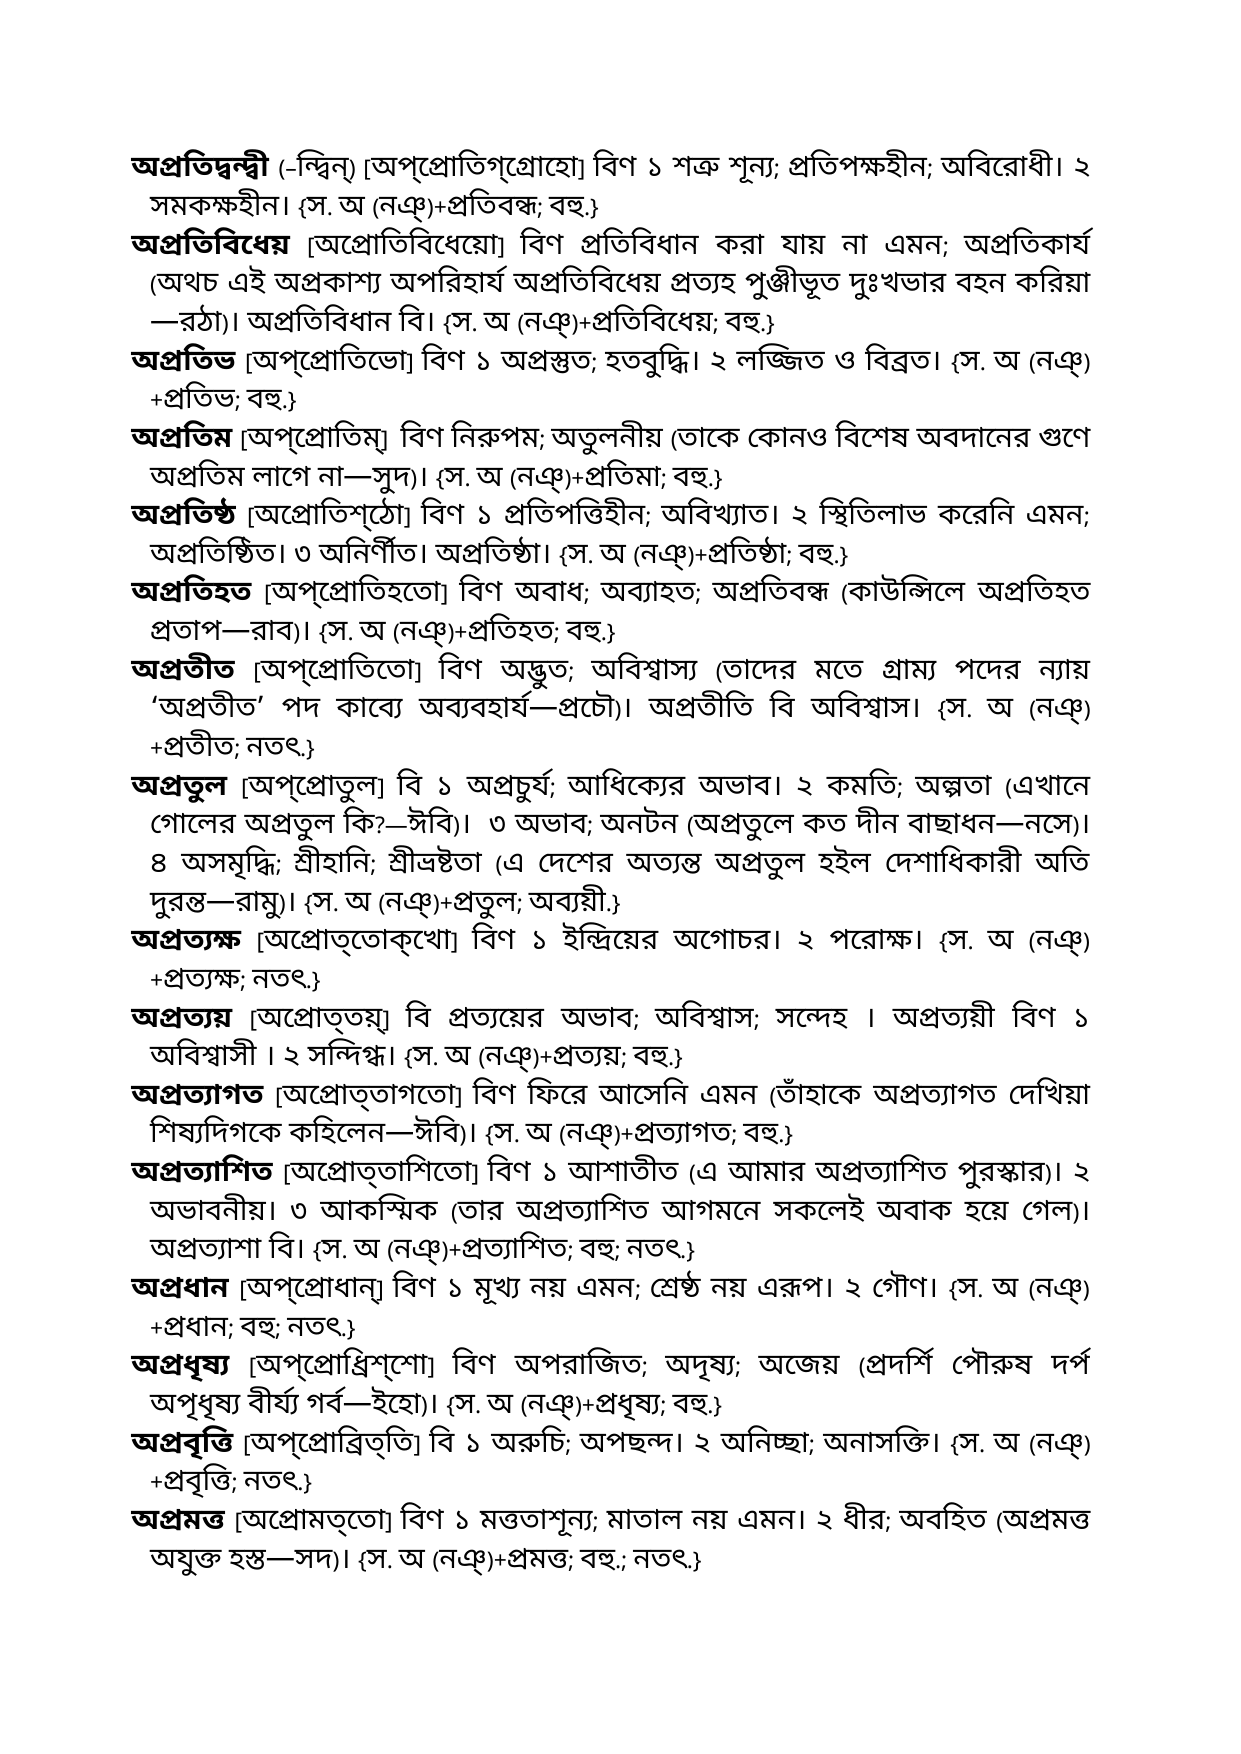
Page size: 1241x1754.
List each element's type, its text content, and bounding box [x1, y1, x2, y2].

text অপ্রতিহত [অপ্‌প্রোতিহতো] বিণ অবাধ; অব্যাহত; অপ্রতিবন্ধ (কাউন্সিলে অপ্রতিহত প্রতাপ—রাব)। {স. অ (নঞ্)+প্রতিহত; বহু.} [131, 575, 1090, 652]
text অপ্রতুল [অপ্‌প্রোতুল] বি ১ অপ্রচুর্য; আধিক্যের অভাব। ২ কমতি; অল্পতা (এখানে গোলের অপ্রতুল কি?—ঈবি)। ৩ অভাব; অনটন (অপ্রতুলে কত দীন বাছাধন—নসে)। ৪ অসমৃদ্ধি; শ্রীহানি; শ্রীভ্রষ্টতা (এ দেশের অত্যন্ত অপ্রতুল হইল দেশাধিকারী অতি দুরন্ত—রামু)। {স. অ (নঞ্)+প্রতুল; অব্যয়ী.} [131, 768, 1090, 923]
text অপ্রতিবিধেয় [অপ্রোতিবিধেয়ো] বিণ প্রতিবিধান করা যায় না এমন; অপ্রতিকার্য (অথচ এই অপ্রকাশ্য অপরিহার্য অপ্রতিবিধেয় প্রত্যহ পুঞ্জীভূত দুঃখভার বহন করিয়া—রঠা)। অপ্রতিবিধান বি। {স. অ (নঞ্)+প্রতিবিধেয়; বহু.} [131, 227, 1090, 343]
text অপ্রত্যাশিত [অপ্রোত্‌তাশিতো] বিণ ১ আশাতীত (এ আমার অপ্রত্যাশিত পুরস্কার)। ২ অভাবনীয়। ৩ আকস্মিক (তার অপ্রত্যাশিত আগমনে সকলেই অবাক হয়ে গেল)। অপ্রত্যাশা বি। {স. অ (নঞ্)+প্রত্যাশিত; বহু; নতৎ.} [131, 1155, 1090, 1271]
text অপ্রত্যাগত [অপ্রোত্‌তাগতো] বিণ ফিরে আসেনি এমন (তাঁহাকে অপ্রত্যাগত দেখিয়া শিষ্যদিগকে কহিলেন—ঈবি)। {স. অ (নঞ্)+প্রত্যাগত; বহু.} [131, 1077, 1090, 1155]
text অপ্রবৃত্তি [অপ্‌প্রোব্রিত্‌তি] বি ১ অরুচি; অপছন্দ। ২ অনিচ্ছা; অনাসক্তি। {স. অ (নঞ্)+প্রবৃত্তি; নতৎ.} [131, 1425, 1090, 1503]
text অপ্রতিদ্বন্দ্বী (–ন্দ্বিন্) [অপ্‌প্রোতিগ্‌গ্রোহো] বিণ ১ শত্রু শূন্য; প্রতিপক্ষহীন; অবিরোধী। ২ সমকক্ষহীন। {স. অ (নঞ্)+প্রতিবন্ধ; বহু.} [131, 150, 1090, 227]
text অপ্রতিভ [অপ্‌প্রোতিভো] বিণ ১ অপ্রস্তুত; হতবুদ্ধি। ২ লজ্জিত ও বিব্রত। {স. অ (নঞ্)+প্রতিভ; বহু.} [131, 343, 1090, 421]
text অপ্রত্যক্ষ [অপ্রোত্‌তোক্‌খো] বিণ ১ ইন্দ্রিয়ের অগোচর। ২ পরোক্ষ। {স. অ (নঞ্)+প্রত্যক্ষ; নতৎ.} [131, 923, 1090, 1000]
text অপ্রধান [অপ্‌প্রোধান্] বিণ ১ মূখ্য নয় এমন; শ্রেষ্ঠ নয় এরূপ। ২ গৌণ। {স. অ (নঞ্)+প্রধান; বহু; নতৎ.} [131, 1271, 1090, 1348]
text অপ্রমত্ত [অপ্রোমত্‌তো] বিণ ১ মত্ততাশূন্য; মাতাল নয় এমন। ২ ধীর; অবহিত (অপ্রমত্ত অযুক্ত হস্ত—সদ)। {স. অ (নঞ্)+প্রমত্ত; বহু.; নতৎ.} [131, 1503, 1090, 1580]
text অপ্রতিম [অপ্‌প্রোতিম্] বিণ নিরুপম; অতুলনীয় (তাকে কোনও বিশেষ অবদানের গুণে অপ্রতিম লাগে না—সুদ)। {স. অ (নঞ্)+প্রতিমা; বহু.} [131, 421, 1090, 498]
text অপ্রতীত [অপ্‌প্রোতিতো] বিণ অদ্ভুত; অবিশ্বাস্য (তাদের মতে গ্রাম্য পদের ন্যায় ‘অপ্রতীত’ পদ কাব্যে অব্যবহার্য—প্রচৌ)। অপ্রতীতি বি অবিশ্বাস। {স. অ (নঞ্)+প্রতীত; নতৎ.} [131, 652, 1090, 768]
text অপ্রত্যয় [অপ্রোত্‌তয়্] বি প্রত্যয়ের অভাব; অবিশ্বাস; সন্দেহ । অপ্রত্যয়ী বিণ ১ অবিশ্বাসী । ২ সন্দিগ্ধ। {স. অ (নঞ্)+প্রত্যয়; বহু.} [131, 1000, 1090, 1077]
text অপ্রতিষ্ঠ [অপ্রোতিশ্‌ঠো] বিণ ১ প্রতিপত্তিহীন; অবিখ্যাত। ২ স্থিতিলাভ করেনি এমন; অপ্রতিষ্ঠিত। ৩ অনির্ণীত। অপ্রতিষ্ঠা। {স. অ (নঞ্)+প্রতিষ্ঠা; বহু.} [131, 498, 1090, 575]
text অপ্রধৃষ্য [অপ্‌প্রোধ্রিশ্‌শো] বিণ অপরাজিত; অদৃষ্য; অজেয় (প্রদর্শি পৌরুষ দর্প অপৃধৃষ্য বীর্য্য গর্ব—ইহো)। {স. অ (নঞ্)+প্রধৃষ্য; বহু.} [131, 1348, 1090, 1425]
